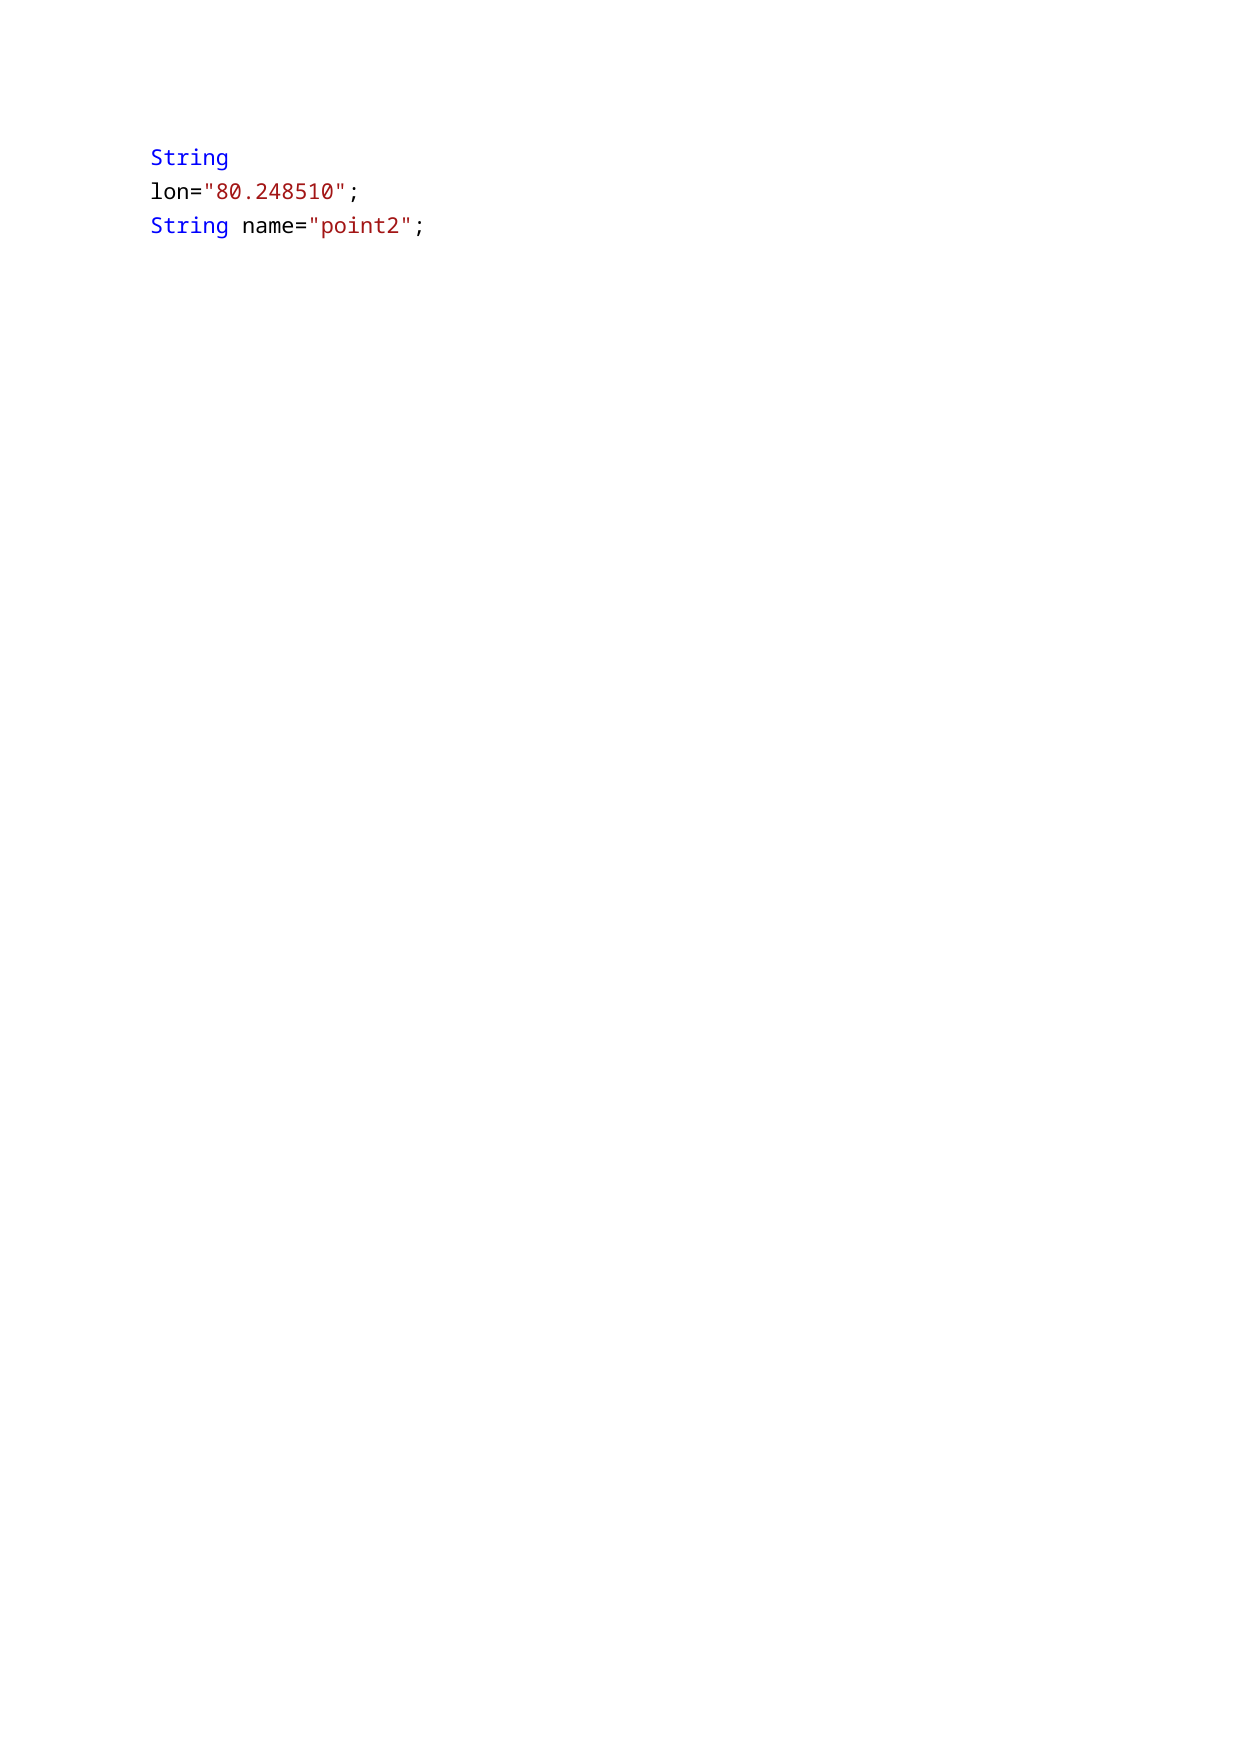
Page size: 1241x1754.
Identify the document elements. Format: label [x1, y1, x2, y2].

text [150, 142, 427, 240]
